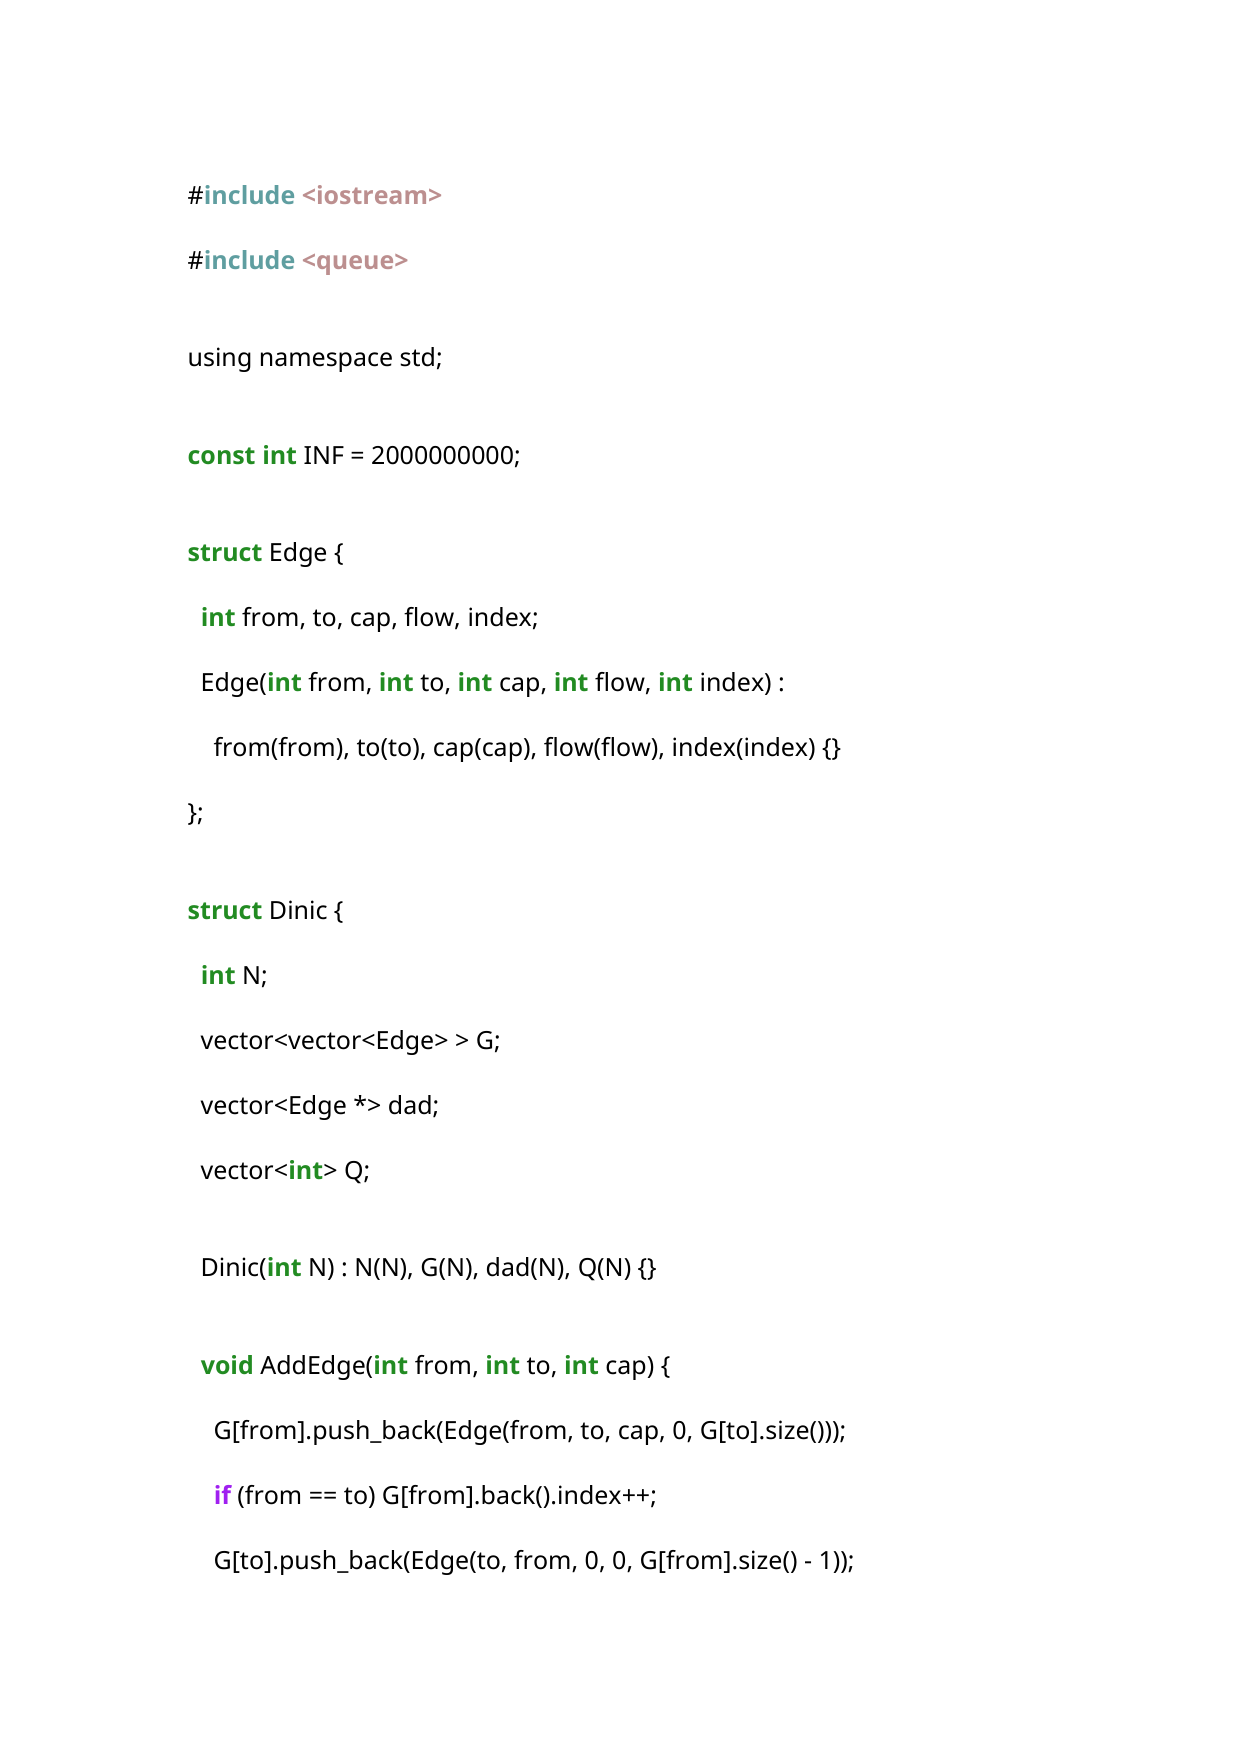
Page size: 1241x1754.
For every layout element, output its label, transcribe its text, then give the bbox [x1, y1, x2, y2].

text int N; [187, 942, 1053, 1007]
text Dinic(int N) : N(N), G(N), dad(N), Q(N) {} [187, 1234, 1053, 1299]
text struct Dinic { [187, 877, 1053, 942]
text vector<vector<Edge> > G; [187, 1007, 1053, 1072]
text vector<Edge *> dad; [187, 1072, 1053, 1137]
text using namespace std; [187, 324, 1053, 389]
text int from, to, cap, flow, index; [187, 584, 1053, 649]
text G[from].push_back(Edge(from, to, cap, 0, G[to].size())); [187, 1397, 1053, 1462]
text }; [187, 779, 1053, 844]
text from(from), to(to), cap(cap), flow(flow), index(index) {} [187, 714, 1053, 779]
text vector<int> Q; [187, 1137, 1053, 1202]
text #include <queue> [187, 227, 1053, 292]
text const int INF = 2000000000; [187, 422, 1053, 487]
text void AddEdge(int from, int to, int cap) { [187, 1332, 1053, 1397]
text Edge(int from, int to, int cap, int flow, int index) : [187, 649, 1053, 714]
text struct Edge { [187, 519, 1053, 584]
text if (from == to) G[from].back().index++; [187, 1462, 1053, 1527]
text #include <iostream> [187, 162, 1053, 227]
text G[to].push_back(Edge(to, from, 0, 0, G[from].size() - 1)); [187, 1527, 1053, 1592]
